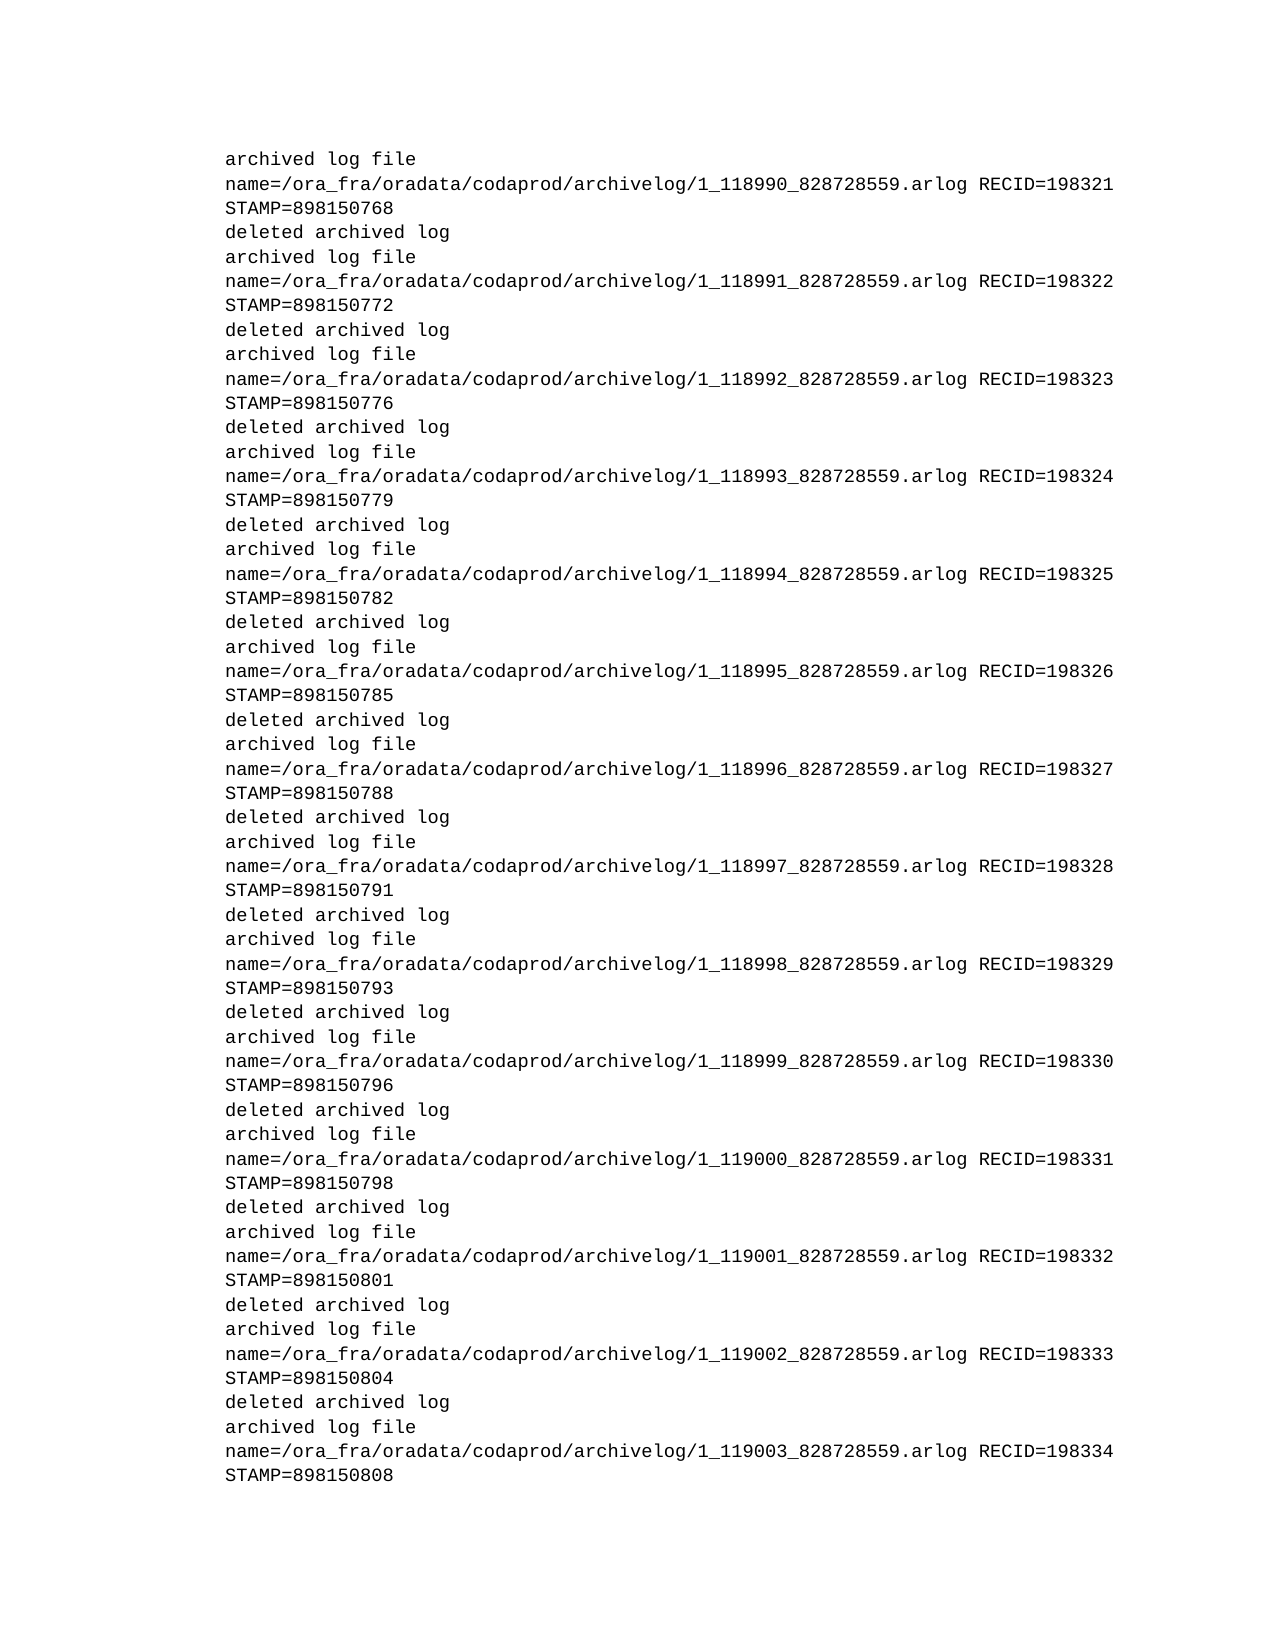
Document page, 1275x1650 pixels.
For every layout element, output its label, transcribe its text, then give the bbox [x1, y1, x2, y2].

text archived log file name=/ora_fra/oradata/codaprod/archivelog/1_118990_828728559.arlog RECID=198321 STAMP=898150768 [225, 150, 1125, 220]
text deleted archived log [225, 808, 1125, 829]
text deleted archived log [225, 1393, 1125, 1414]
text deleted archived log [225, 418, 1125, 439]
text deleted archived log [225, 223, 1125, 244]
text archived log file name=/ora_fra/oradata/codaprod/archivelog/1_118995_828728559.arlog RECID=198326 STAMP=898150785 [225, 637, 1125, 707]
text archived log file name=/ora_fra/oradata/codaprod/archivelog/1_118994_828728559.arlog RECID=198325 STAMP=898150782 [225, 540, 1125, 610]
text deleted archived log [225, 906, 1125, 927]
text archived log file name=/ora_fra/oradata/codaprod/archivelog/1_119003_828728559.arlog RECID=198334 STAMP=898150808 [225, 1417, 1125, 1487]
text archived log file name=/ora_fra/oradata/codaprod/archivelog/1_118999_828728559.arlog RECID=198330 STAMP=898150796 [225, 1027, 1125, 1097]
text deleted archived log [225, 1003, 1125, 1024]
text deleted archived log [225, 1101, 1125, 1122]
text archived log file name=/ora_fra/oradata/codaprod/archivelog/1_119001_828728559.arlog RECID=198332 STAMP=898150801 [225, 1222, 1125, 1292]
text deleted archived log [225, 1198, 1125, 1219]
text archived log file name=/ora_fra/oradata/codaprod/archivelog/1_118993_828728559.arlog RECID=198324 STAMP=898150779 [225, 442, 1125, 512]
text archived log file name=/ora_fra/oradata/codaprod/archivelog/1_118996_828728559.arlog RECID=198327 STAMP=898150788 [225, 735, 1125, 805]
text archived log file name=/ora_fra/oradata/codaprod/archivelog/1_118991_828728559.arlog RECID=198322 STAMP=898150772 [225, 247, 1125, 317]
text deleted archived log [225, 711, 1125, 732]
text archived log file name=/ora_fra/oradata/codaprod/archivelog/1_119000_828728559.arlog RECID=198331 STAMP=898150798 [225, 1125, 1125, 1195]
text archived log file name=/ora_fra/oradata/codaprod/archivelog/1_118998_828728559.arlog RECID=198329 STAMP=898150793 [225, 930, 1125, 1000]
text archived log file name=/ora_fra/oradata/codaprod/archivelog/1_118992_828728559.arlog RECID=198323 STAMP=898150776 [225, 345, 1125, 415]
text deleted archived log [225, 321, 1125, 342]
text deleted archived log [225, 516, 1125, 537]
text deleted archived log [225, 613, 1125, 634]
text archived log file name=/ora_fra/oradata/codaprod/archivelog/1_119002_828728559.arlog RECID=198333 STAMP=898150804 [225, 1320, 1125, 1390]
text archived log file name=/ora_fra/oradata/codaprod/archivelog/1_118997_828728559.arlog RECID=198328 STAMP=898150791 [225, 832, 1125, 902]
text deleted archived log [225, 1296, 1125, 1317]
